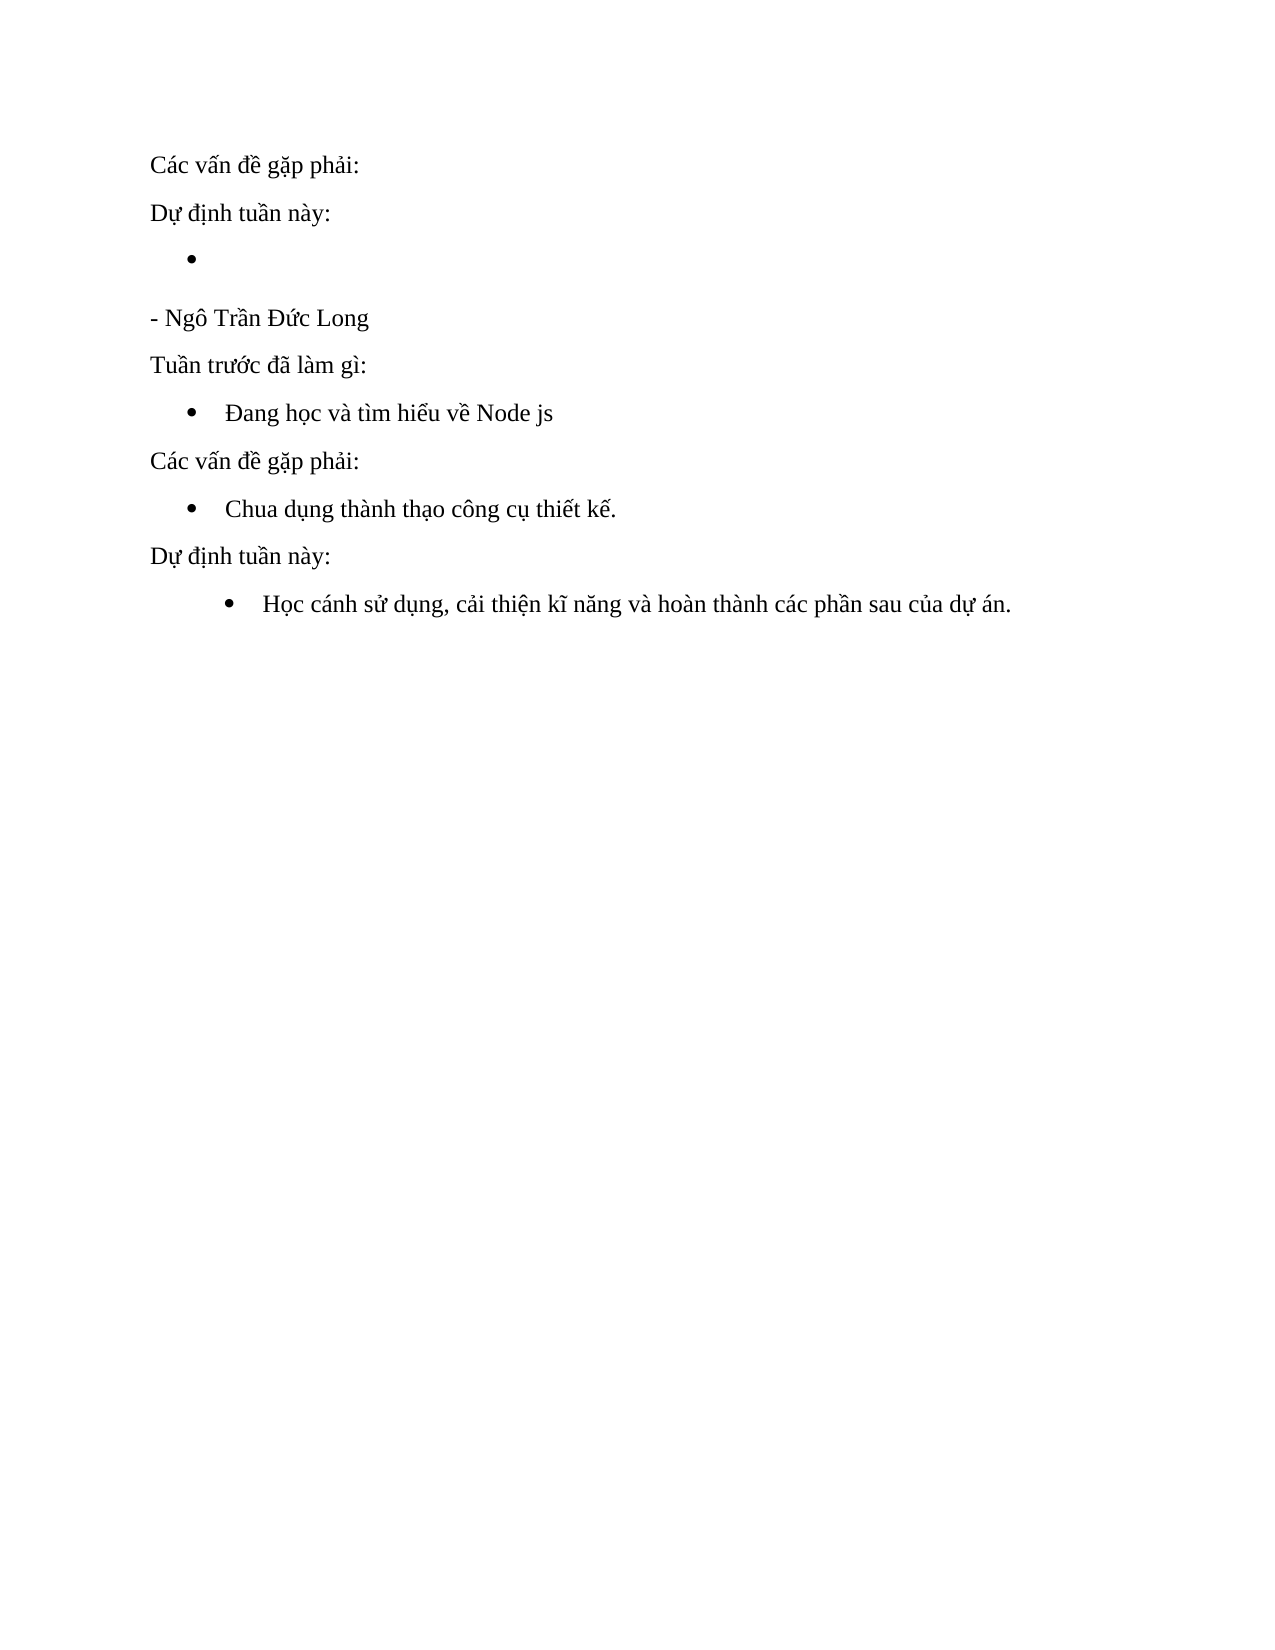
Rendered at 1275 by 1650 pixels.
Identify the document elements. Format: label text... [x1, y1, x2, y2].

text Tuần trước đã làm gì: [150, 351, 1125, 379]
text Các vấn đề gặp phải: [150, 150, 1125, 179]
list Học cánh sử dụng, cải thiện kĩ năng và hoàn thành các phần sau của dự án. [225, 589, 1125, 618]
text - Ngô Trần Đức Long [150, 303, 1125, 332]
list Chua dụng thành thạo công cụ thiết kế. [187, 494, 1125, 522]
text Dự định tuần này: [150, 541, 1125, 570]
text Dự định tuần này: [150, 198, 1125, 226]
text Các vấn đề gặp phải: [150, 446, 1125, 475]
list Đang học và tìm hiểu về Node js [187, 398, 1125, 427]
